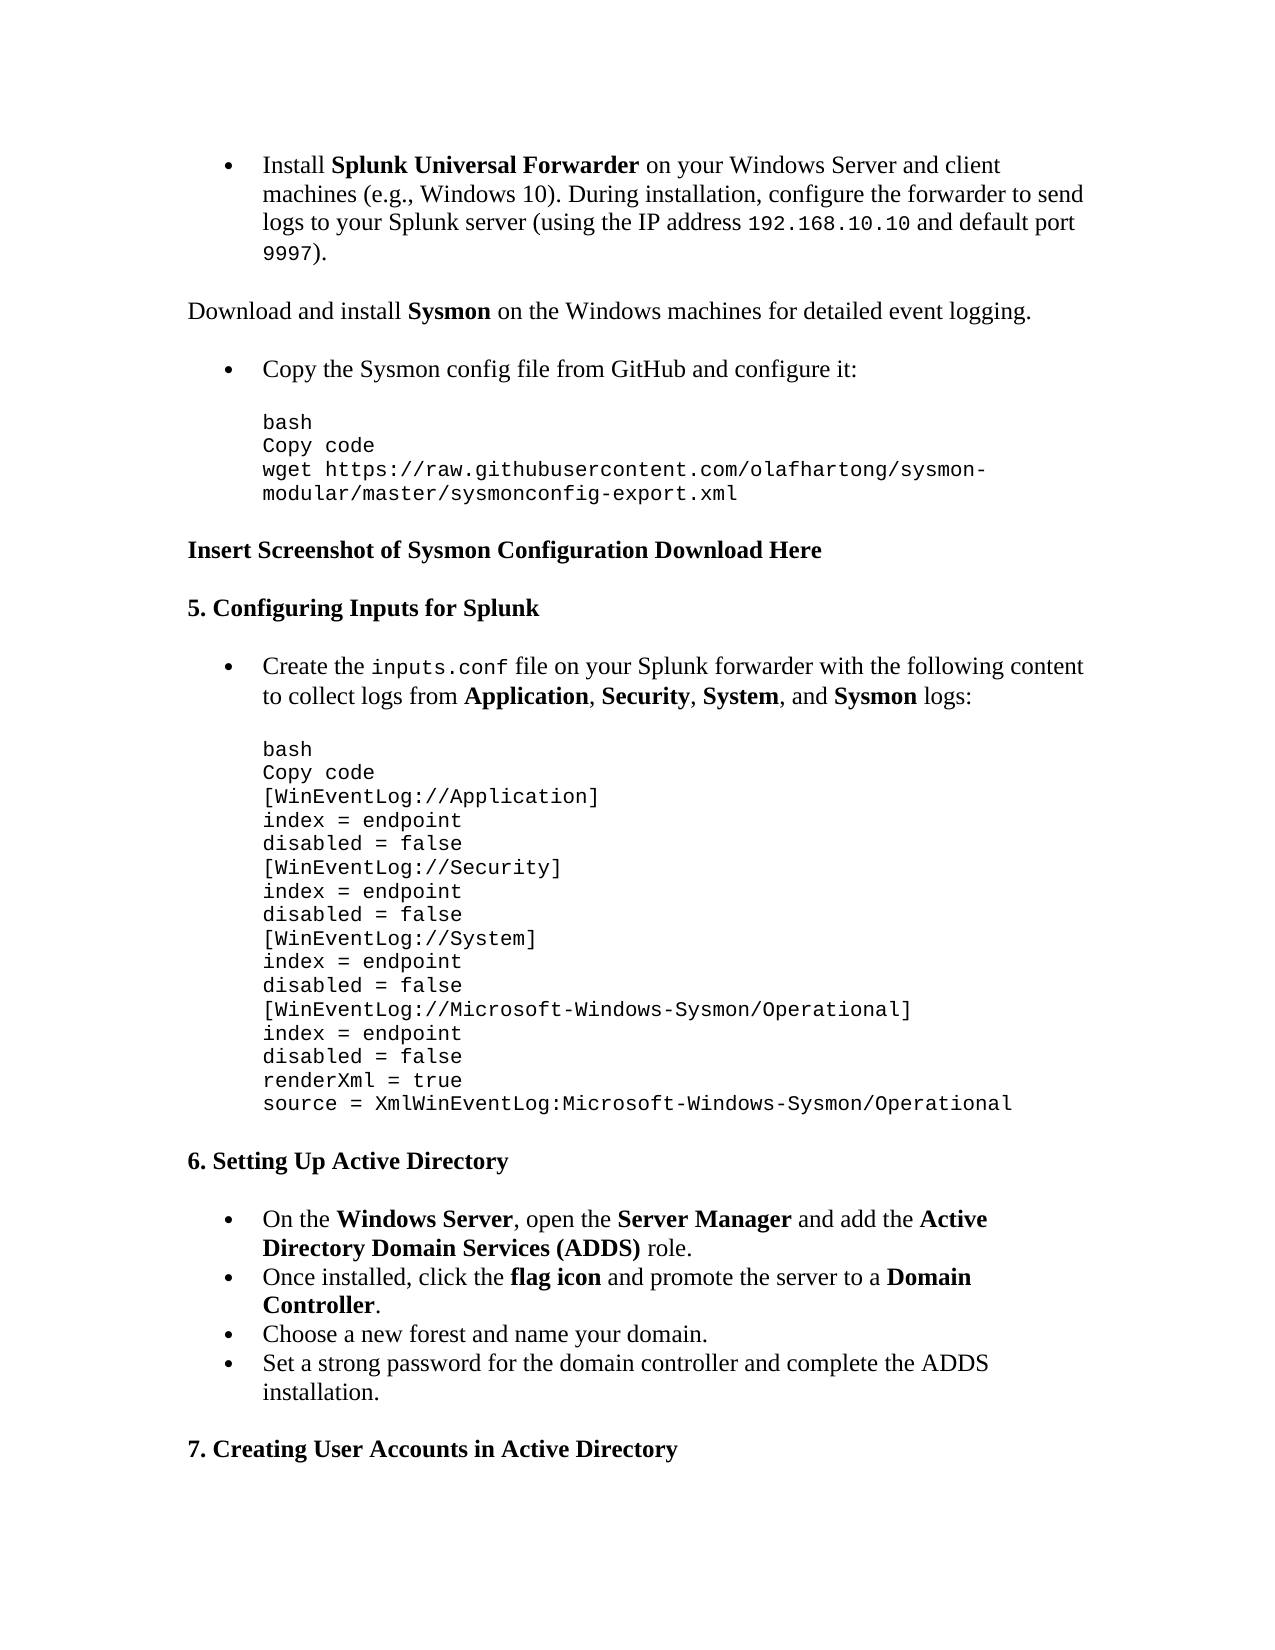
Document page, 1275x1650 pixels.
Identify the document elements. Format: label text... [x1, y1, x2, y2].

text [WinEventLog://Security] [262, 857, 1087, 881]
text [WinEventLog://Application] [262, 786, 1087, 810]
list Create the inputs.conf file on your Splunk forwarder with the following content to collect logs from Application, Security, System, and Sysmon logs: [225, 651, 1087, 709]
text Copy code [262, 435, 1087, 459]
text source = XmlWinEventLog:Microsoft-Windows-Sysmon/Operational [262, 1093, 1087, 1117]
text disabled = false [262, 975, 1087, 999]
text [WinEventLog://Microsoft-Windows-Sysmon/Operational] [262, 999, 1087, 1022]
text Download and install Sysmon on the Windows machines for detailed event logging. [187, 296, 1087, 324]
text index = endpoint [262, 952, 1087, 975]
text 7. Creating User Accounts in Active Directory [187, 1434, 1087, 1463]
list Set a strong password for the domain controller and complete the ADDS installation. [225, 1348, 1087, 1405]
text disabled = false [262, 1046, 1087, 1070]
text index = endpoint [262, 881, 1087, 904]
text 5. Configuring Inputs for Splunk [187, 593, 1087, 622]
list Choose a new forest and name your domain. [225, 1319, 1087, 1348]
text index = endpoint [262, 810, 1087, 833]
text bash [262, 739, 1087, 762]
text 6. Setting Up Active Directory [187, 1146, 1087, 1175]
text [WinEventLog://System] [262, 928, 1087, 952]
text wget https://raw.githubusercontent.com/olafhartong/sysmon-modular/master/sysmonconfig-export.xml [262, 459, 1087, 506]
text disabled = false [262, 904, 1087, 928]
text index = endpoint [262, 1022, 1087, 1046]
text Insert Screenshot of Sysmon Configuration Download Here [187, 535, 1087, 564]
list On the Windows Server, open the Server Manager and add the Active Directory Domain Services (ADDS) role. [225, 1204, 1087, 1262]
list Install Splunk Universal Forwarder on your Windows Server and client machines (e.g., Windows 10). During installation, configure the forwarder to send logs to your Splunk server (using the IP address 192.168.10.10 and default port 9997). [225, 150, 1087, 267]
list Copy the Sysmon config file from GitHub and configure it: [225, 354, 1087, 382]
text renderXml = true [262, 1070, 1087, 1093]
text disabled = false [262, 833, 1087, 857]
text Copy code [262, 762, 1087, 786]
text bash [262, 412, 1087, 435]
list Once installed, click the flag icon and promote the server to a Domain Controller. [225, 1262, 1087, 1319]
